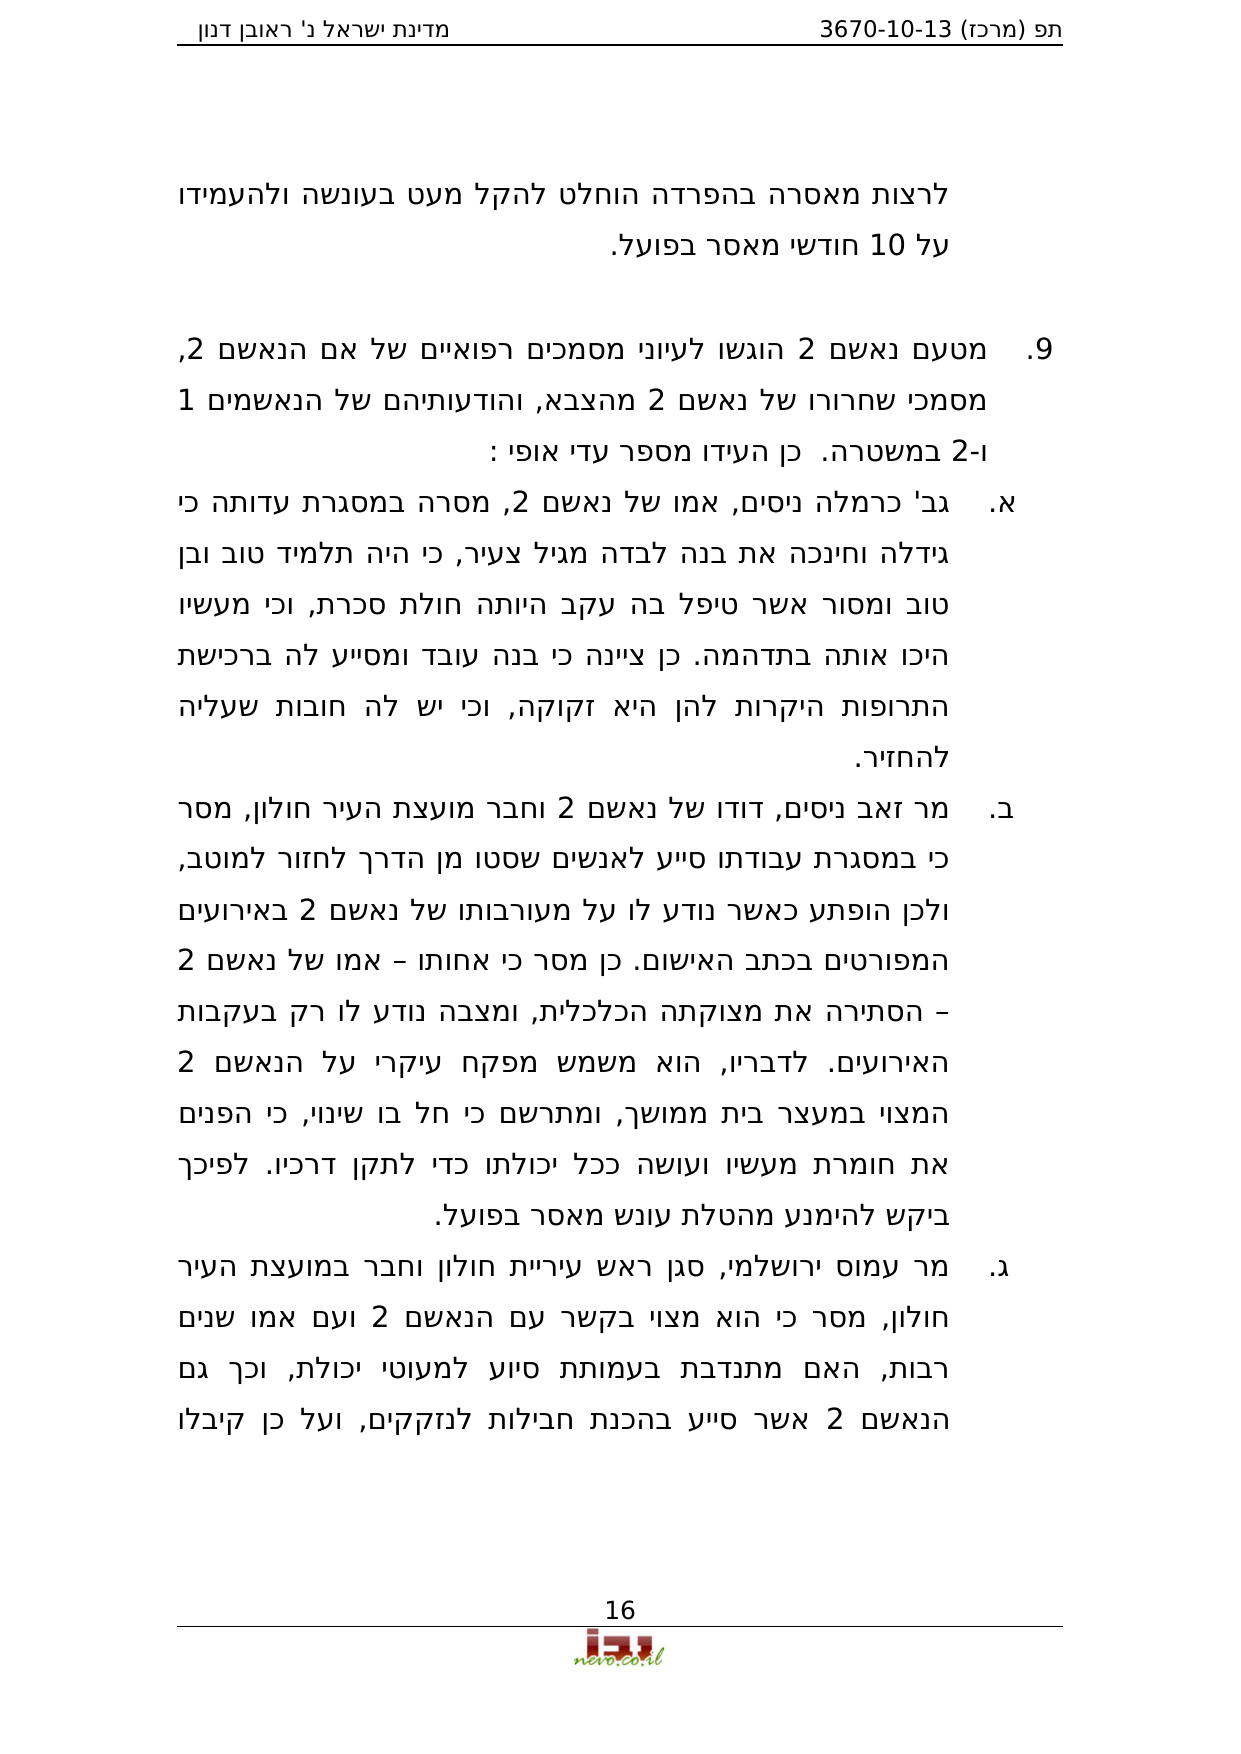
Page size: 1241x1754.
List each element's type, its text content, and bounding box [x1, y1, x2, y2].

picture [574, 1628, 666, 1667]
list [177, 177, 988, 262]
list מר זאב ניסים, דודו של נאשם 2 וחבר מועצת העיר חולון, מסר כי במסגרת עבודתו סייע לאנשים שסטו מן הדרך לחזור למוטב, ולכן הופתע כאשר נודע לו על מעורבותו של נאשם 2 באירועים המפורטים בכתב האישום. כן מסר כי אחותו – אמו של נאשם 2 – הסתירה את מצוקתה הכלכלית, ומצבה נודע לו רק בעקבות האירועים. לדבריו, הוא משמש מפקח עיקרי על הנאשם 2 המצוי במעצר בית ממושך, ומתרשם כי חל בו שינוי, כי הפנים את חומרת מעשיו ועושה ככל יכולתו כדי לתקן דרכיו. לפיכך ביקש להימנע מהטלת עונש מאסר בפועל. [177, 791, 988, 1232]
list מטעם נאשם 2 הוגשו לעיוני מסמכים רפואיים של אם הנאשם 2, מסמכי שחרורו של נאשם 2 מהצבא, והודעותיהם של הנאשמים 1 ו-2 במשטרה. כן העידו מספר עדי אופי : [177, 332, 1026, 468]
list גב' כרמלה ניסים, אמו של נאשם 2, מסרה במסגרת עדותה כי גידלה וחינכה את בנה לבדה מגיל צעיר, כי היה תלמיד טוב ובן טוב ומסור אשר טיפל בה עקב היותה חולת סכרת, וכי מעשיו היכו אותה בתדהמה. כן ציינה כי בנה עובד ומסייע לה ברכישת התרופות היקרות להן היא זקוקה, וכי יש לה חובות שעליה להחזיר. [177, 485, 988, 774]
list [177, 1249, 988, 1436]
